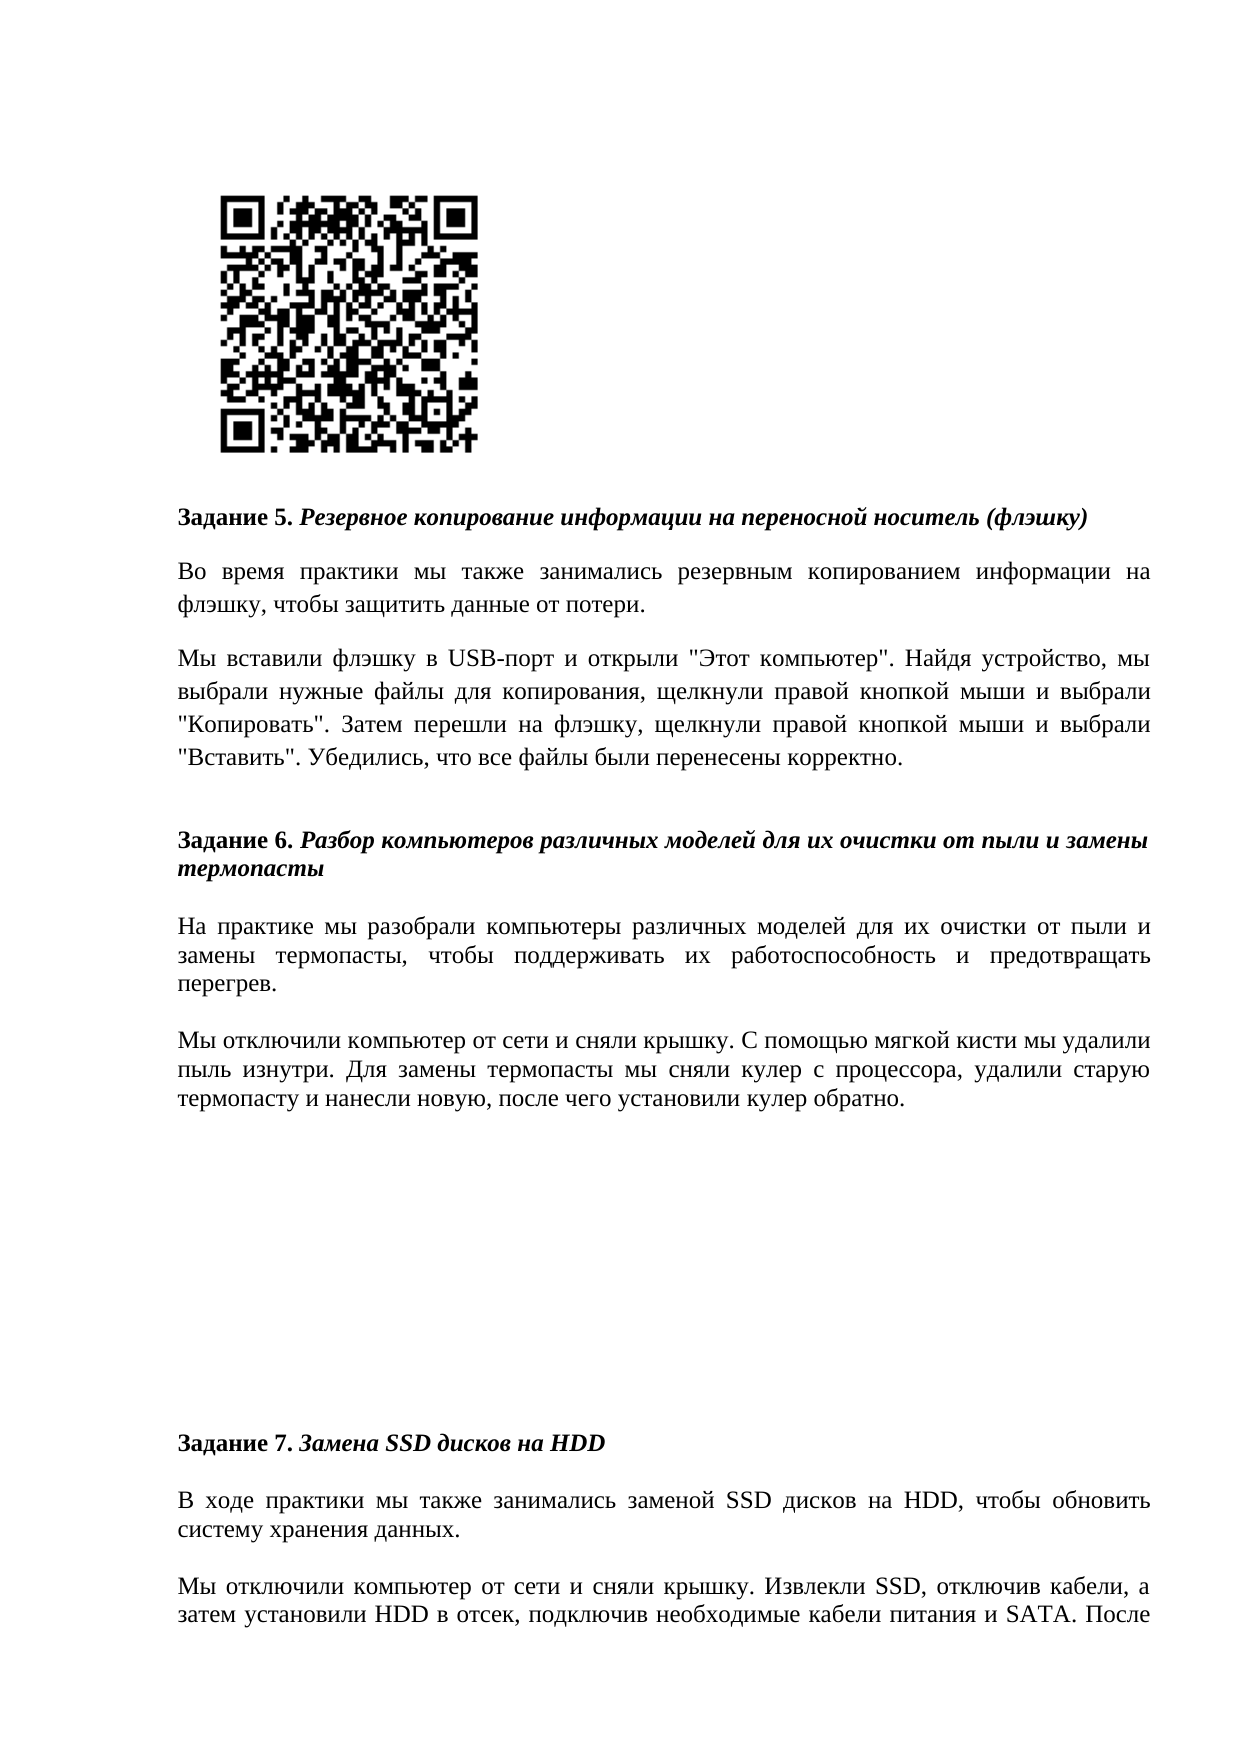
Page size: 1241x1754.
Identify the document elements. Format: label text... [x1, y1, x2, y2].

text Задание 5. Резервное копирование информации на переносной носитель (флэшку) [177, 502, 1152, 531]
text Во время практики мы также занимались резервным копированием информации на флэшку, чтобы защитить данные от потери. [177, 556, 1152, 618]
text Задание 6. Разбор компьютеров различных моделей для их очистки от пыли и замены термопасты [177, 825, 1152, 882]
text Мы отключили компьютер от сети и сняли крышку. С помощью мягкой кисти мы удалили пыль изнутри. Для замены термопасты мы сняли кулер с процессора, удалили старую термопасту и нанесли новую, после чего установили кулер обратно. [177, 1025, 1152, 1112]
text Задание 7. Замена SSD дисков на HDD [177, 1428, 1152, 1457]
text В ходе практики мы также занимались заменой SSD дисков на HDD, чтобы обновить систему хранения данных. [177, 1485, 1152, 1543]
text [177, 1571, 1152, 1628]
text Мы вставили флэшку в USB-порт и открыли "Этот компьютер". Найдя устройство, мы выбрали нужные файлы для копирования, щелкнули правой кнопкой мыши и выбрали "Копировать". Затем перешли на флэшку, щелкнули правой кнопкой мыши и выбрали "Вставить". Убедились, что все файлы были перенесены корректно. [177, 643, 1152, 771]
text На практике мы разобрали компьютеры различных моделей для их очистки от пыли и замены термопасты, чтобы поддерживать их работоспособность и предотвращать перегрев. [177, 911, 1152, 997]
